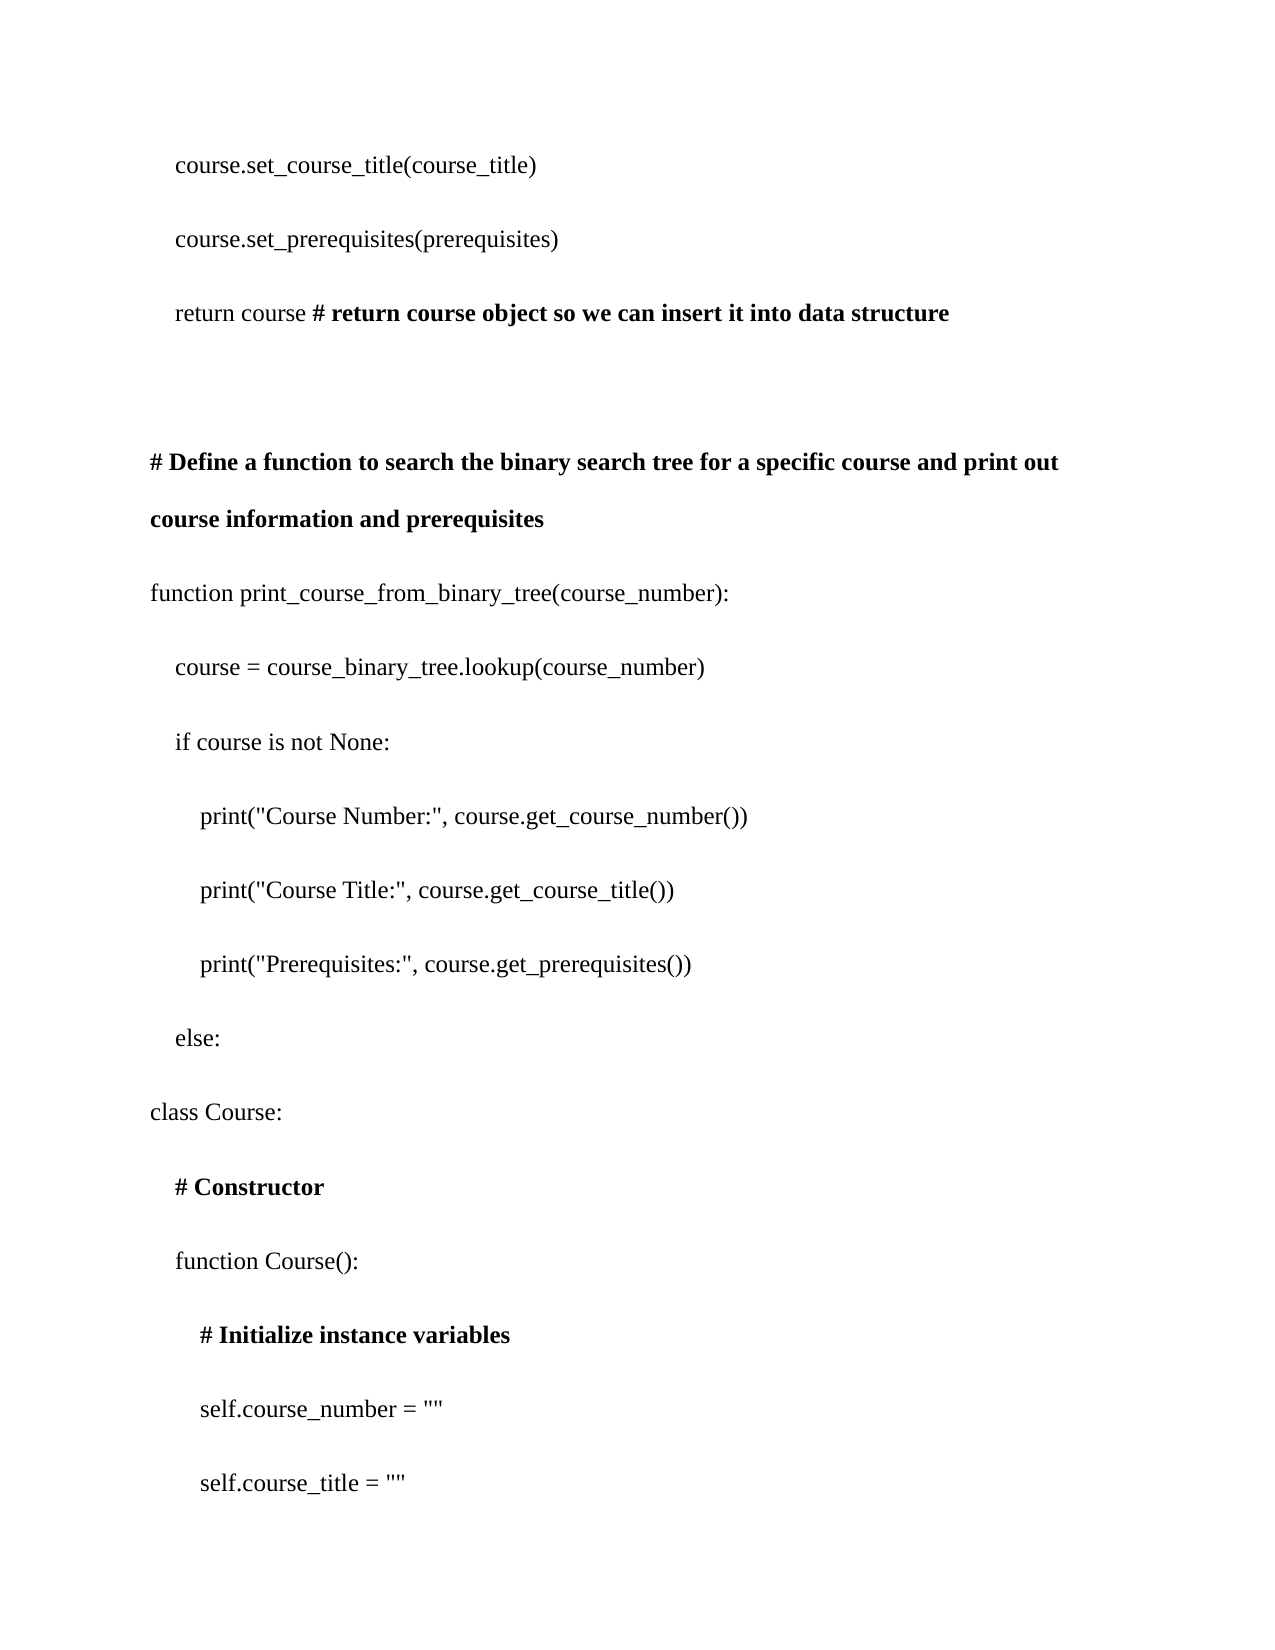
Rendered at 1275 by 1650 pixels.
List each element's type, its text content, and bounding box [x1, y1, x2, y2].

text class Course: [150, 1097, 1125, 1126]
text course.set_prerequisites(prerequisites) [150, 224, 1125, 253]
text course = course_binary_tree.lookup(course_number) [150, 652, 1125, 681]
text course.set_course_title(course_title) [150, 150, 1125, 179]
text print("Course Title:", course.get_course_title()) [150, 875, 1125, 904]
text print("Course Number:", course.get_course_number()) [150, 801, 1125, 829]
text # Define a function to search the binary search tree for a specific course and print out course information and prerequisites [150, 447, 1125, 533]
text function Course(): [150, 1246, 1125, 1274]
text return course # return course object so we can insert it into data structure [150, 298, 1125, 327]
text # Initialize instance variables [150, 1320, 1125, 1349]
text self.course_number = "" [150, 1394, 1125, 1423]
text # Constructor [150, 1172, 1125, 1200]
text else: [150, 1023, 1125, 1052]
text function print_course_from_binary_tree(course_number): [150, 578, 1125, 607]
text if course is not None: [150, 727, 1125, 755]
text self.course_title = "" [150, 1468, 1125, 1497]
text print("Prerequisites:", course.get_prerequisites()) [150, 949, 1125, 978]
